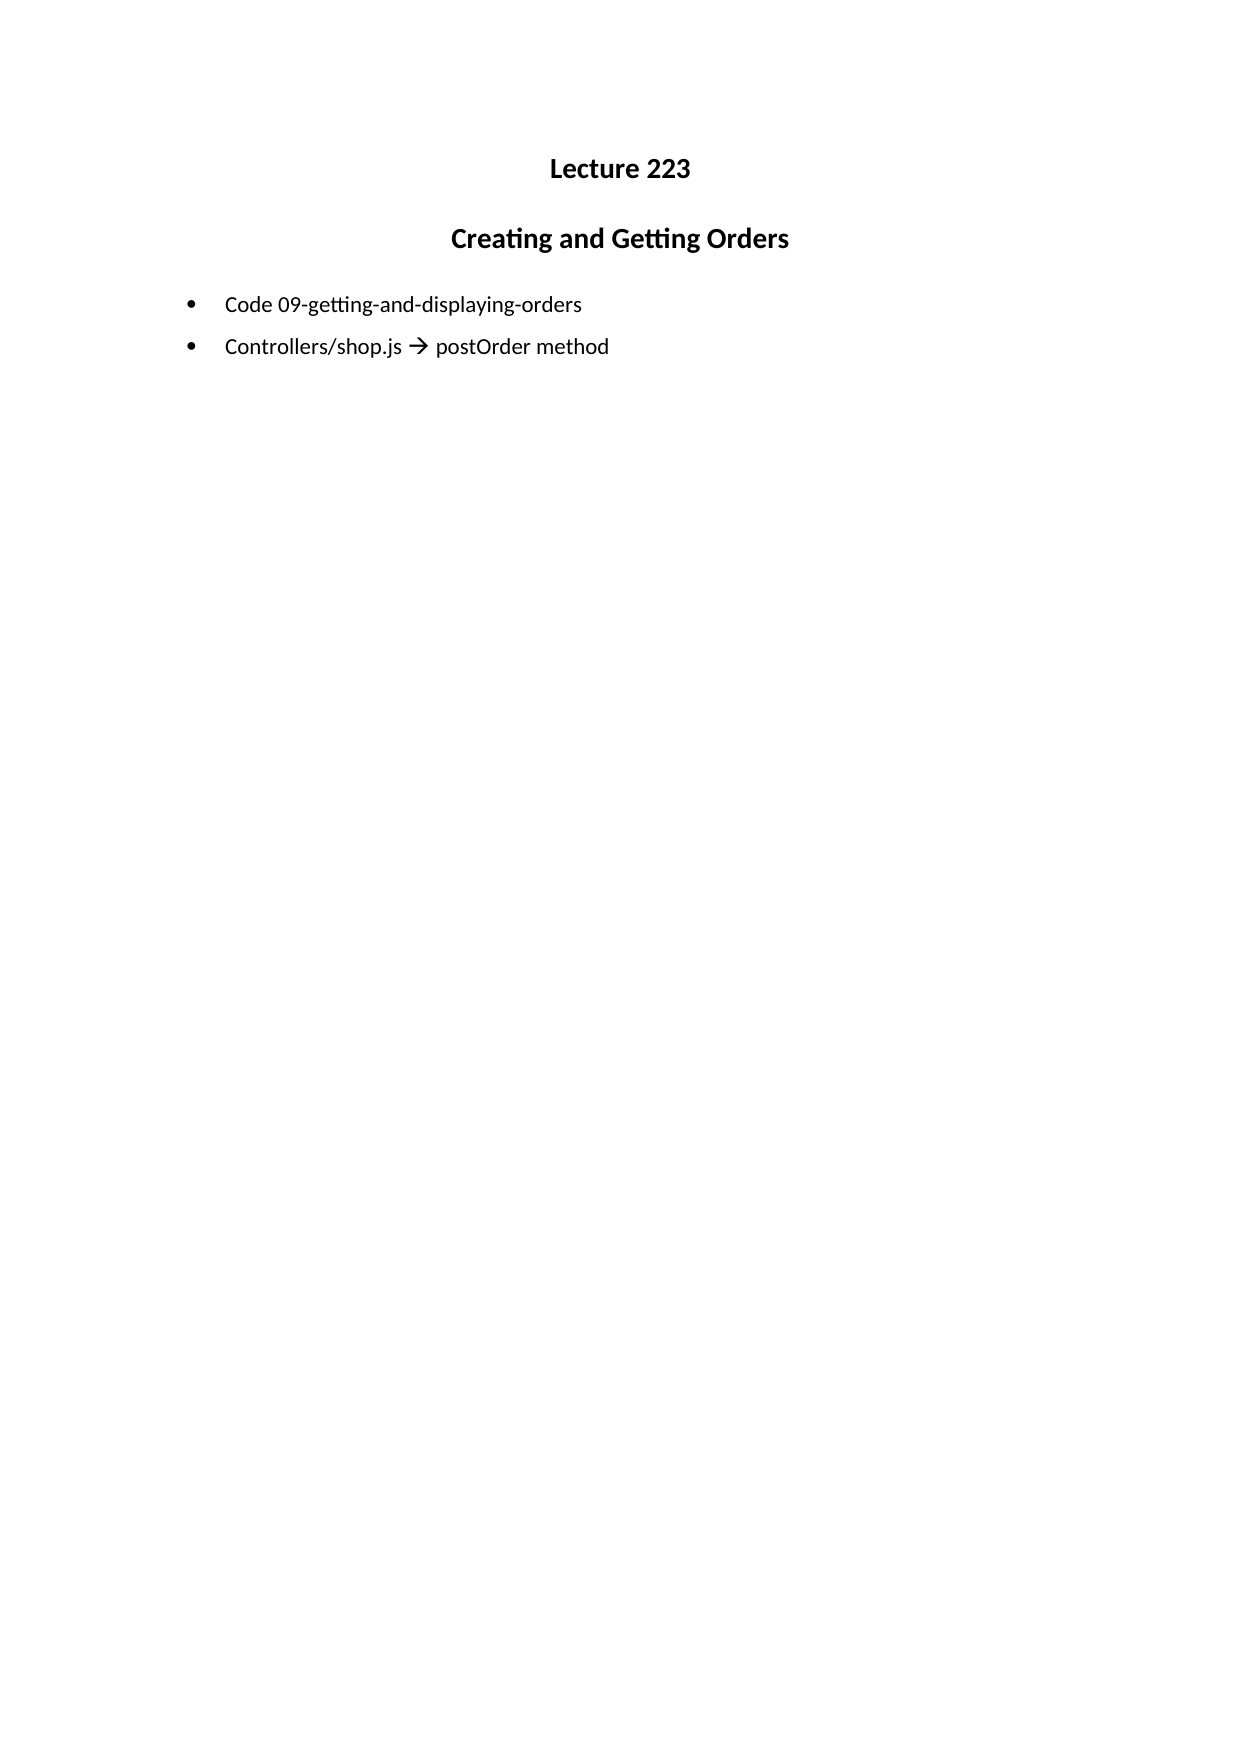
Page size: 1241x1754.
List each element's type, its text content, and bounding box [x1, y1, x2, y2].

list Code 09-getting-and-displaying-orders [187, 290, 1090, 318]
list Controllers/shop.js postOrder method [187, 332, 1090, 360]
text Creating and Getting Orders [150, 220, 1090, 256]
text Lecture 223 [150, 150, 1090, 186]
